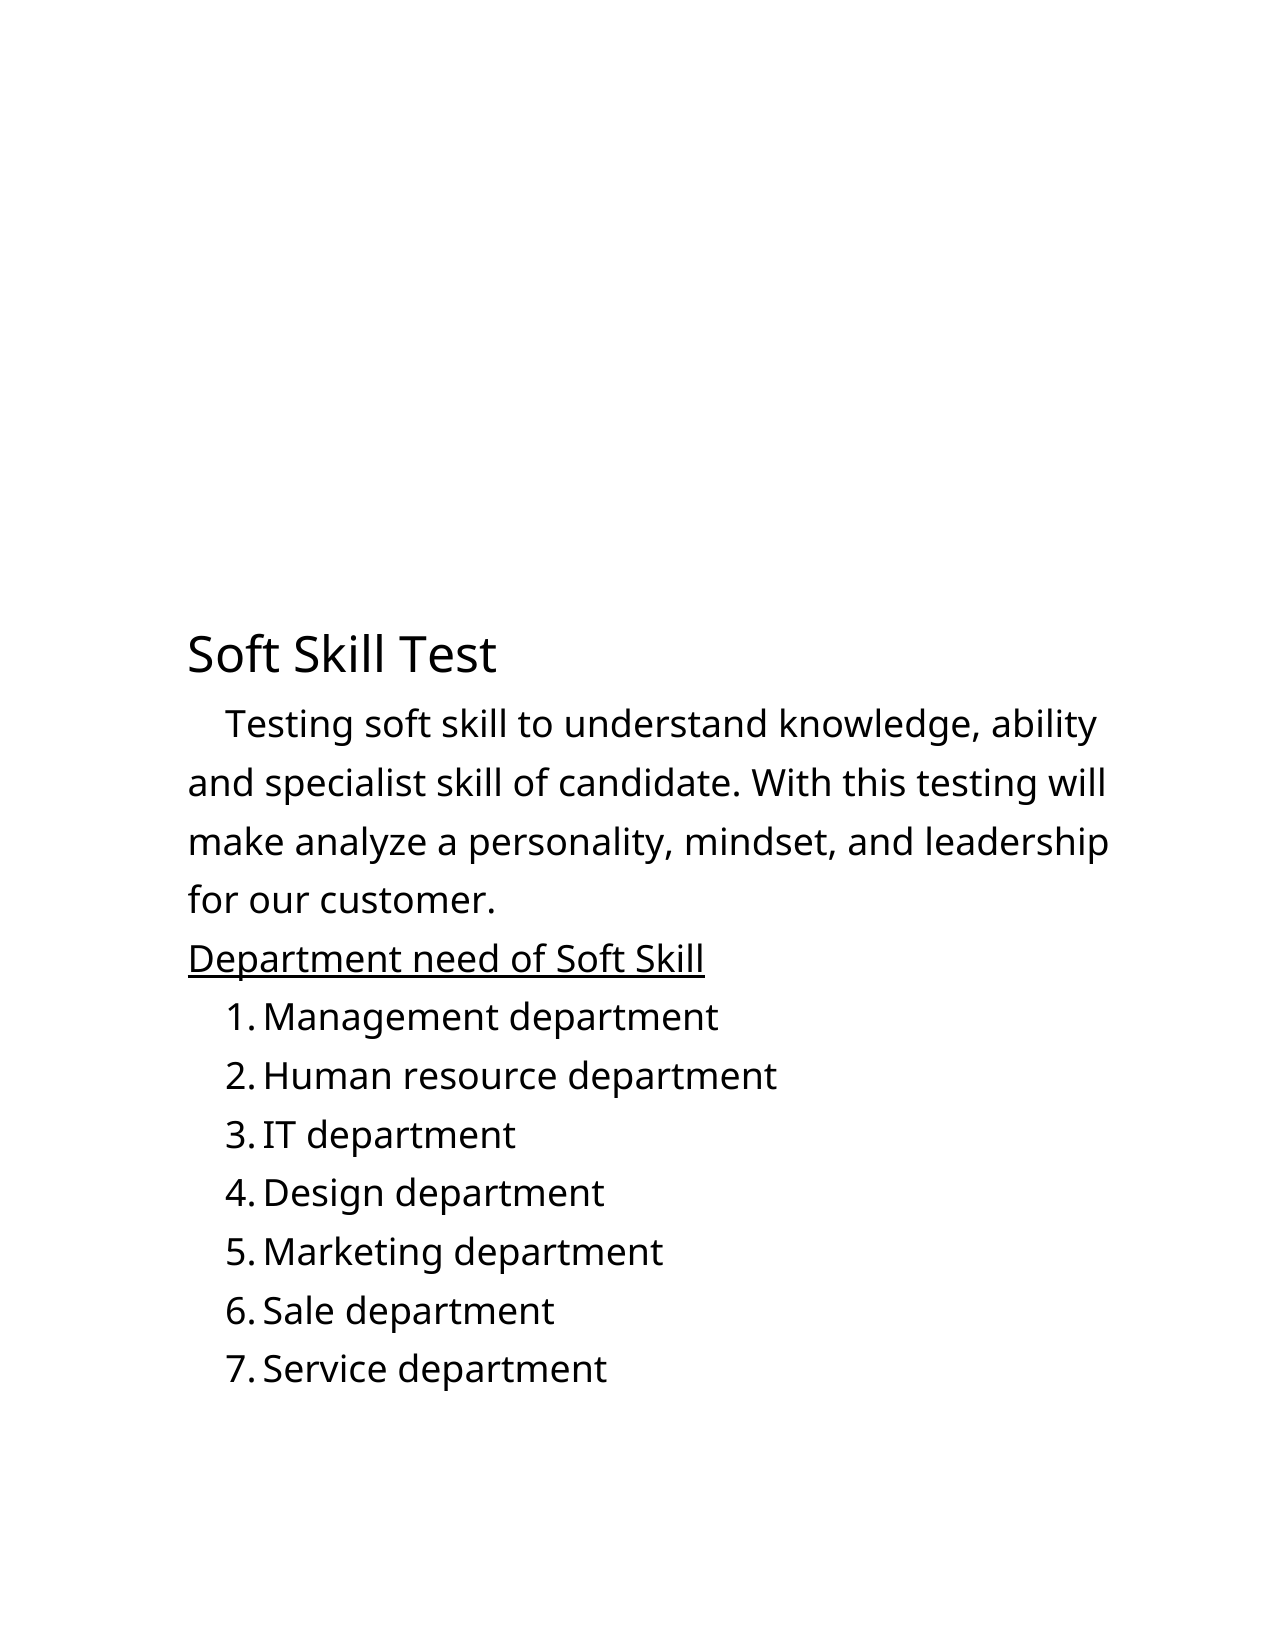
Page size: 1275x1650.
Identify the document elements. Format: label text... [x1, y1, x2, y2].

list Sale department [225, 1284, 1125, 1335]
list Management department [225, 991, 1125, 1042]
list Human resource department [225, 1049, 1125, 1100]
list IT department [225, 1108, 1125, 1159]
list Design department [225, 1167, 1125, 1218]
list Service department [225, 1343, 1125, 1394]
text Soft Skill Test [187, 619, 1125, 687]
list Marketing department [225, 1225, 1125, 1276]
text Department need of Soft Skill [187, 932, 1125, 983]
text Testing soft skill to understand knowledge, ability and specialist skill of candidate. With this testing will make analyze a personality, mindset, and leadership for our customer. [187, 697, 1125, 924]
